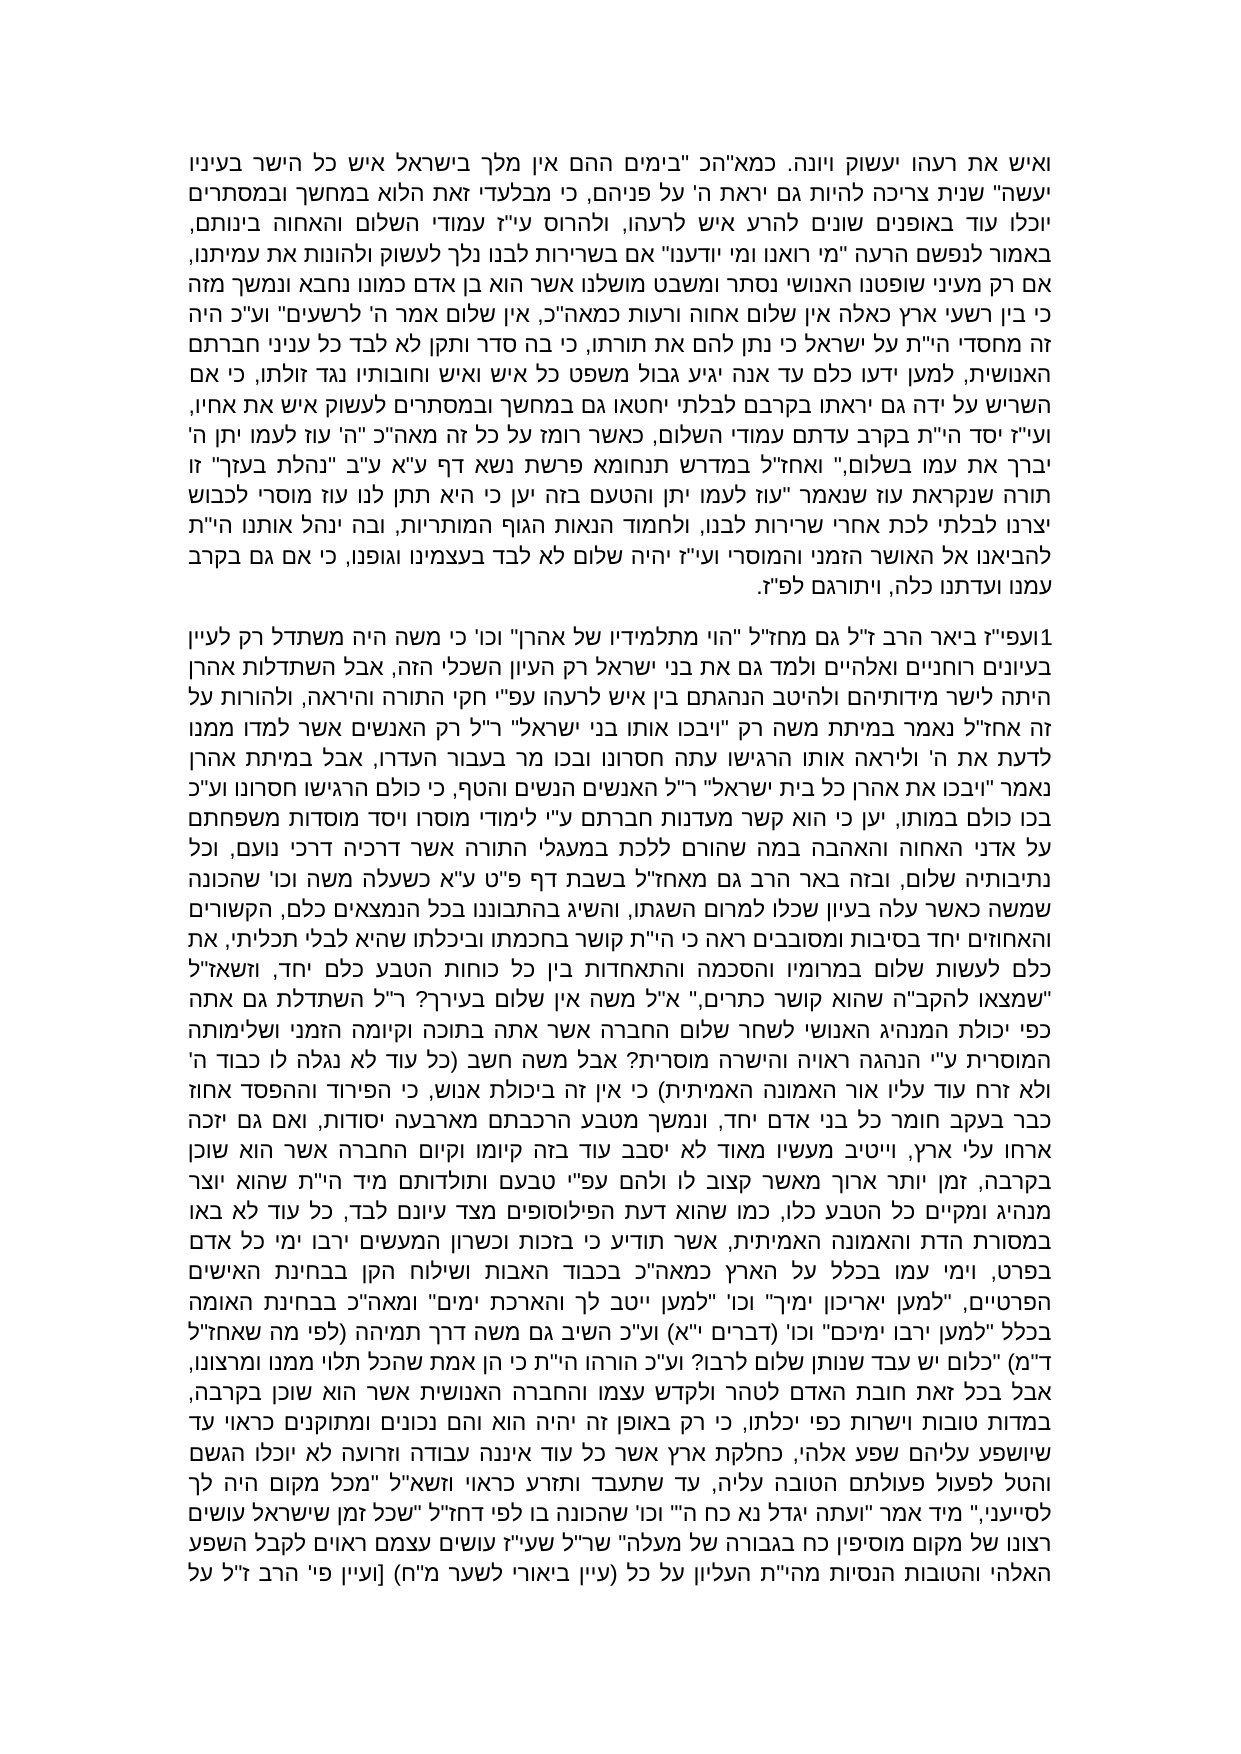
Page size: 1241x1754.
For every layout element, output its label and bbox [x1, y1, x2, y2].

text [187, 150, 1053, 599]
text [187, 624, 1053, 1587]
